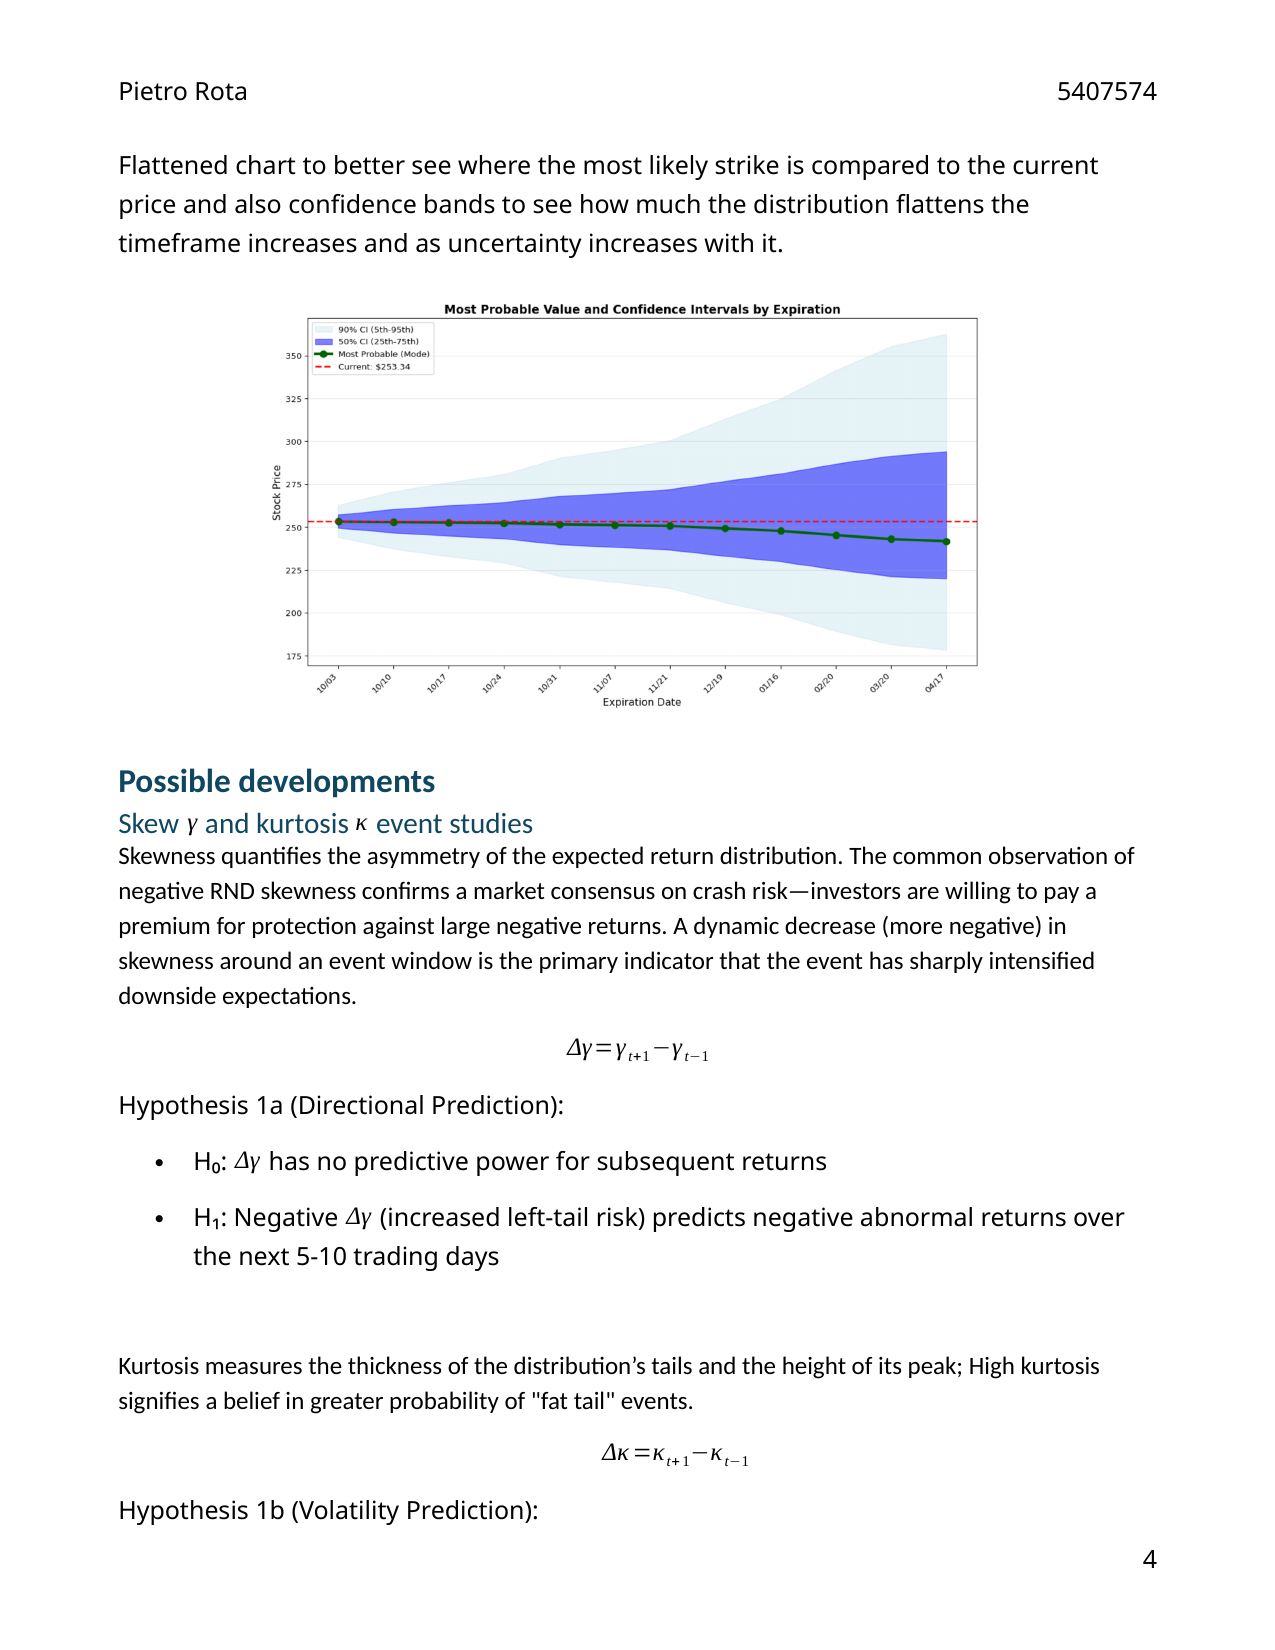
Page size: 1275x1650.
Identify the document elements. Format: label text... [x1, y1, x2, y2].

text Skewness quantifies the asymmetry of the expected return distribution. The common observation of negative RND skewness confirms a market consensus on crash risk—investors are willing to pay a premium for protection against large negative returns. A dynamic decrease (more negative) in skewness around an event window is the primary indicator that the event has sharply intensified downside expectations. [118, 841, 1157, 1011]
subtitle Possible developments [118, 760, 1157, 801]
subtitle Skew and kurtosis event studies [118, 805, 1157, 841]
text Hypothesis 1a (Directional Prediction): [118, 1088, 1157, 1122]
list H₀: has no predictive power for subsequent returns [156, 1144, 1157, 1178]
text Hypothesis 1b (Volatility Prediction): [118, 1493, 1157, 1527]
text Flattened chart to better see where the most likely strike is compared to the current price and also confidence bands to see how much the distribution flattens the timeframe increases and as uncertainty increases with it. [118, 148, 1157, 260]
picture [217, 281, 1058, 739]
text Kurtosis measures the thickness of the distribution’s tails and the height of its peak; High kurtosis signifies a belief in greater probability of "fat tail" events. [118, 1351, 1157, 1416]
list H₁: Negative (increased left-tail risk) predicts negative abnormal returns over the next 5-10 trading days [156, 1200, 1157, 1273]
